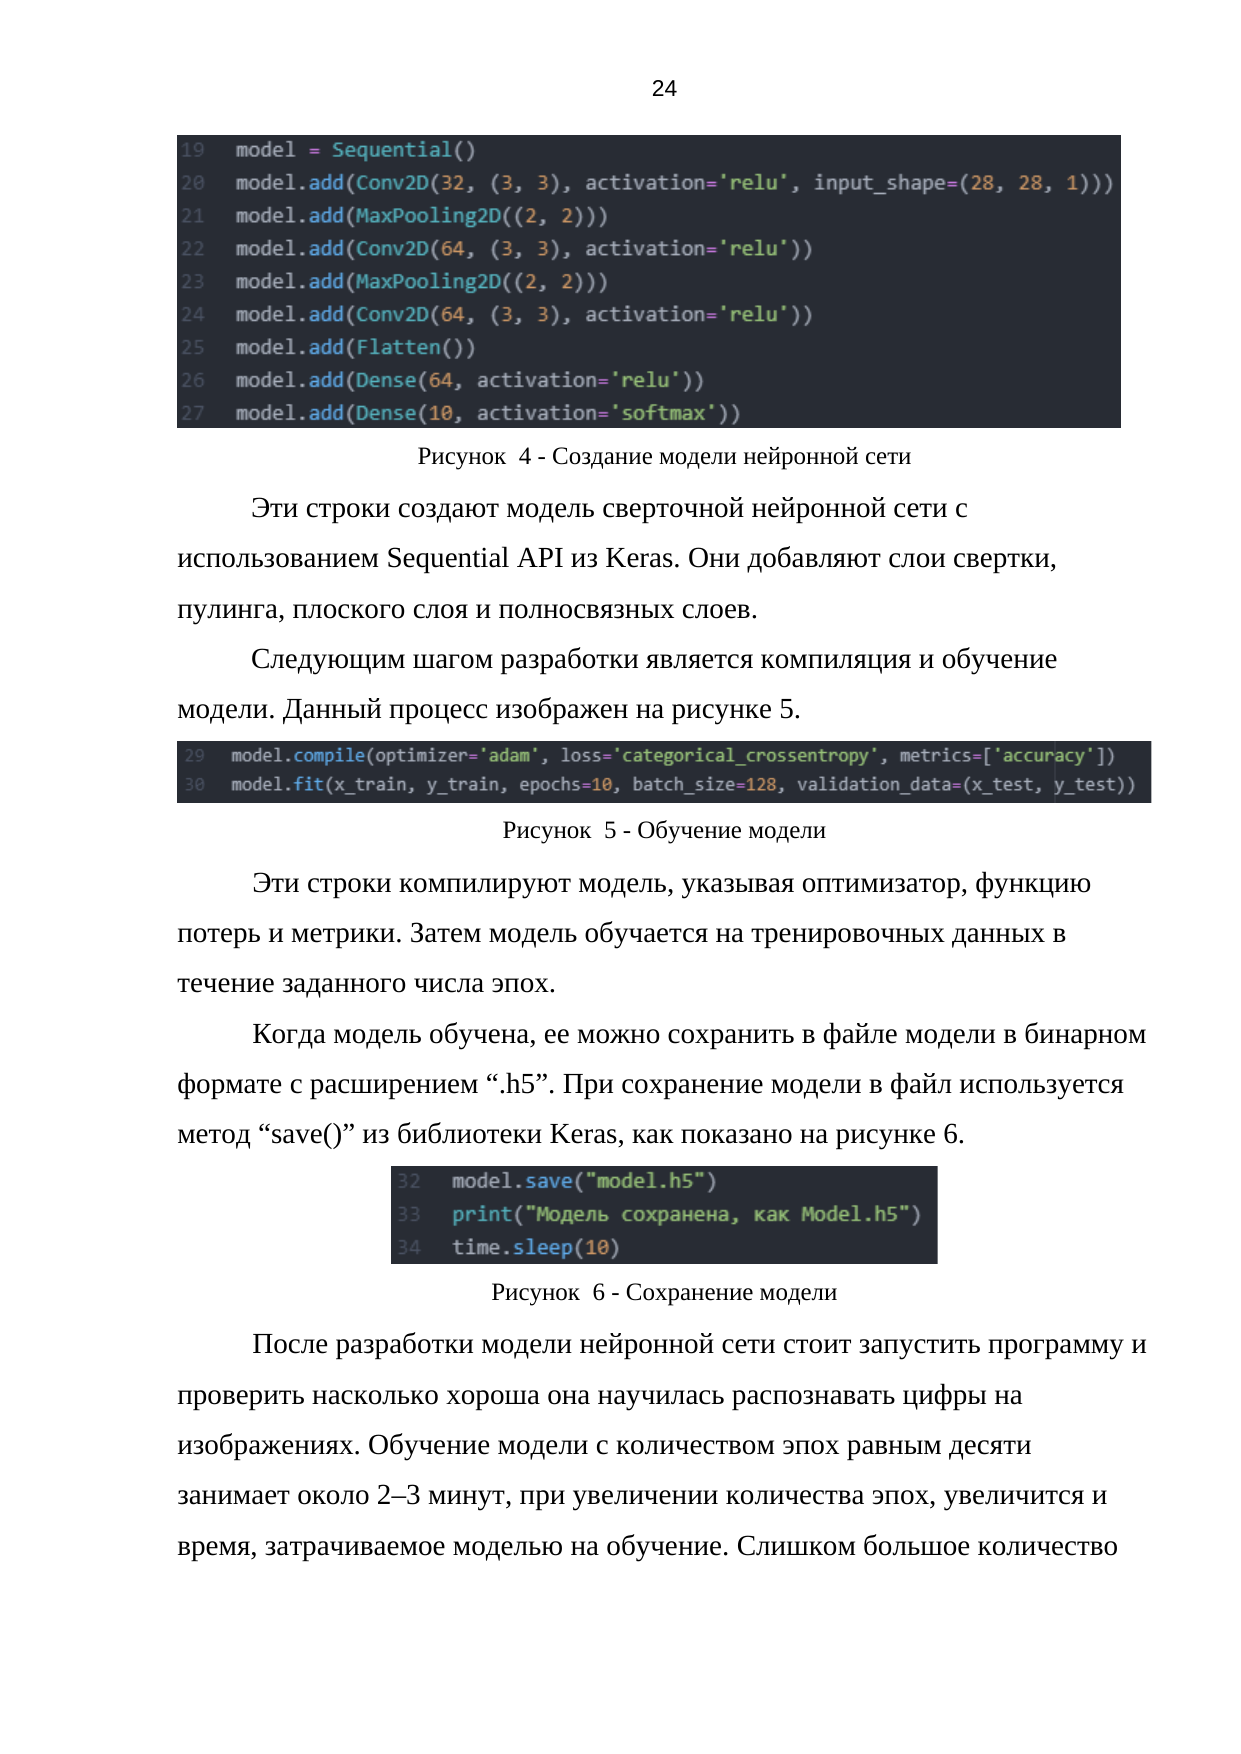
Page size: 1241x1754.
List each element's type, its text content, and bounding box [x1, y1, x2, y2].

text Рисунок 4 - Создание модели нейронной сети [177, 441, 1152, 469]
picture [391, 1166, 938, 1264]
text Когда модель обучена, ее можно сохранить в файле модели в бинарном формате с расширением “.h5”. При сохранение модели в файл используется метод “save()” из библиотеки Keras, как показано на рисунке 6. [177, 1016, 1152, 1150]
text Рисунок 5 - Обучение модели [177, 815, 1152, 844]
text Следующим шагом разработки является компиляция и обучение модели. Данный процесс изображен на рисунке 5. [177, 641, 1152, 725]
text Эти строки создают модель сверточной нейронной сети с использованием Sequential API из Keras. Они добавляют слои свертки, пулинга, плоского слоя и полносвязных слоев. [177, 490, 1152, 624]
text Рисунок 6 - Сохранение модели [177, 1277, 1152, 1306]
text Эти строки компилируют модель, указывая оптимизатор, функцию потерь и метрики. Затем модель обучается на тренировочных данных в течение заданного числа эпох. [177, 865, 1152, 999]
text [177, 1326, 1152, 1561]
picture [177, 135, 1121, 428]
picture [177, 741, 1152, 803]
